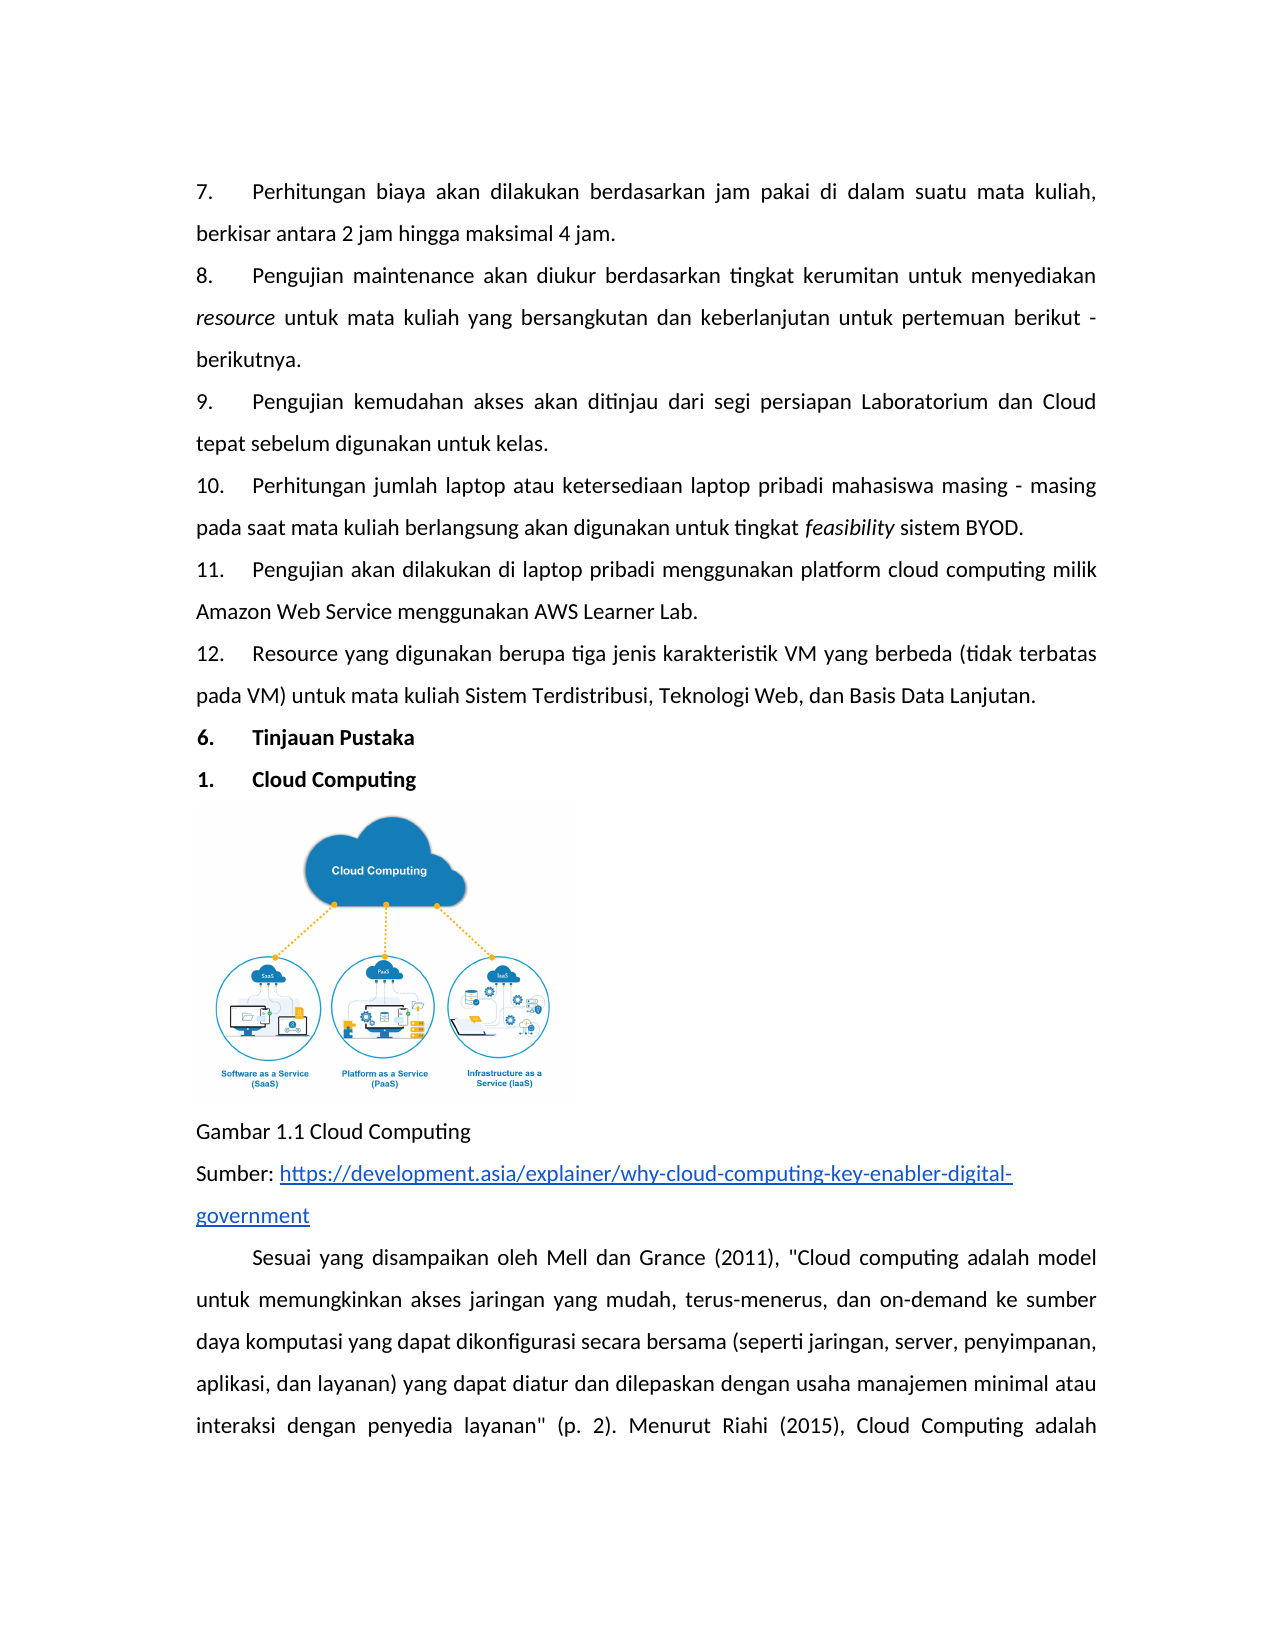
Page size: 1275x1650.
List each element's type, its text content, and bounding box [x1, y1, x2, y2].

text Sumber: https://development.asia/explainer/why-cloud-computing-key-enabler-digital-government [196, 1159, 1098, 1229]
text Gambar 1.1 Cloud Computing [196, 1117, 1098, 1145]
list Pengujian maintenance akan diukur berdasarkan tingkat kerumitan untuk menyediakan resource untuk mata kuliah yang bersangkutan dan keberlanjutan untuk pertemuan berikut - berikutnya. [196, 261, 1098, 373]
list Perhitungan biaya akan dilakukan berdasarkan jam pakai di dalam suatu mata kuliah, berkisar antara 2 jam hingga maksimal 4 jam. [196, 177, 1098, 247]
list Pengujian kemudahan akses akan ditinjau dari segi persiapan Laboratorium dan Cloud tepat sebelum digunakan untuk kelas. [196, 387, 1098, 457]
picture [195, 806, 577, 1104]
list Resource yang digunakan berupa tiga jenis karakteristik VM yang berbeda (tidak terbatas pada VM) untuk mata kuliah Sistem Terdistribusi, Teknologi Web, dan Basis Data Lanjutan. [196, 639, 1098, 709]
list Perhitungan jumlah laptop atau ketersediaan laptop pribadi mahasiswa masing - masing pada saat mata kuliah berlangsung akan digunakan untuk tingkat feasibility sistem BYOD. [196, 471, 1098, 541]
list Tinjauan Pustaka [214, 723, 1098, 751]
list Cloud Computing [214, 765, 1098, 793]
list Pengujian akan dilakukan di laptop pribadi menggunakan platform cloud computing milik Amazon Web Service menggunakan AWS Learner Lab. [196, 555, 1098, 625]
